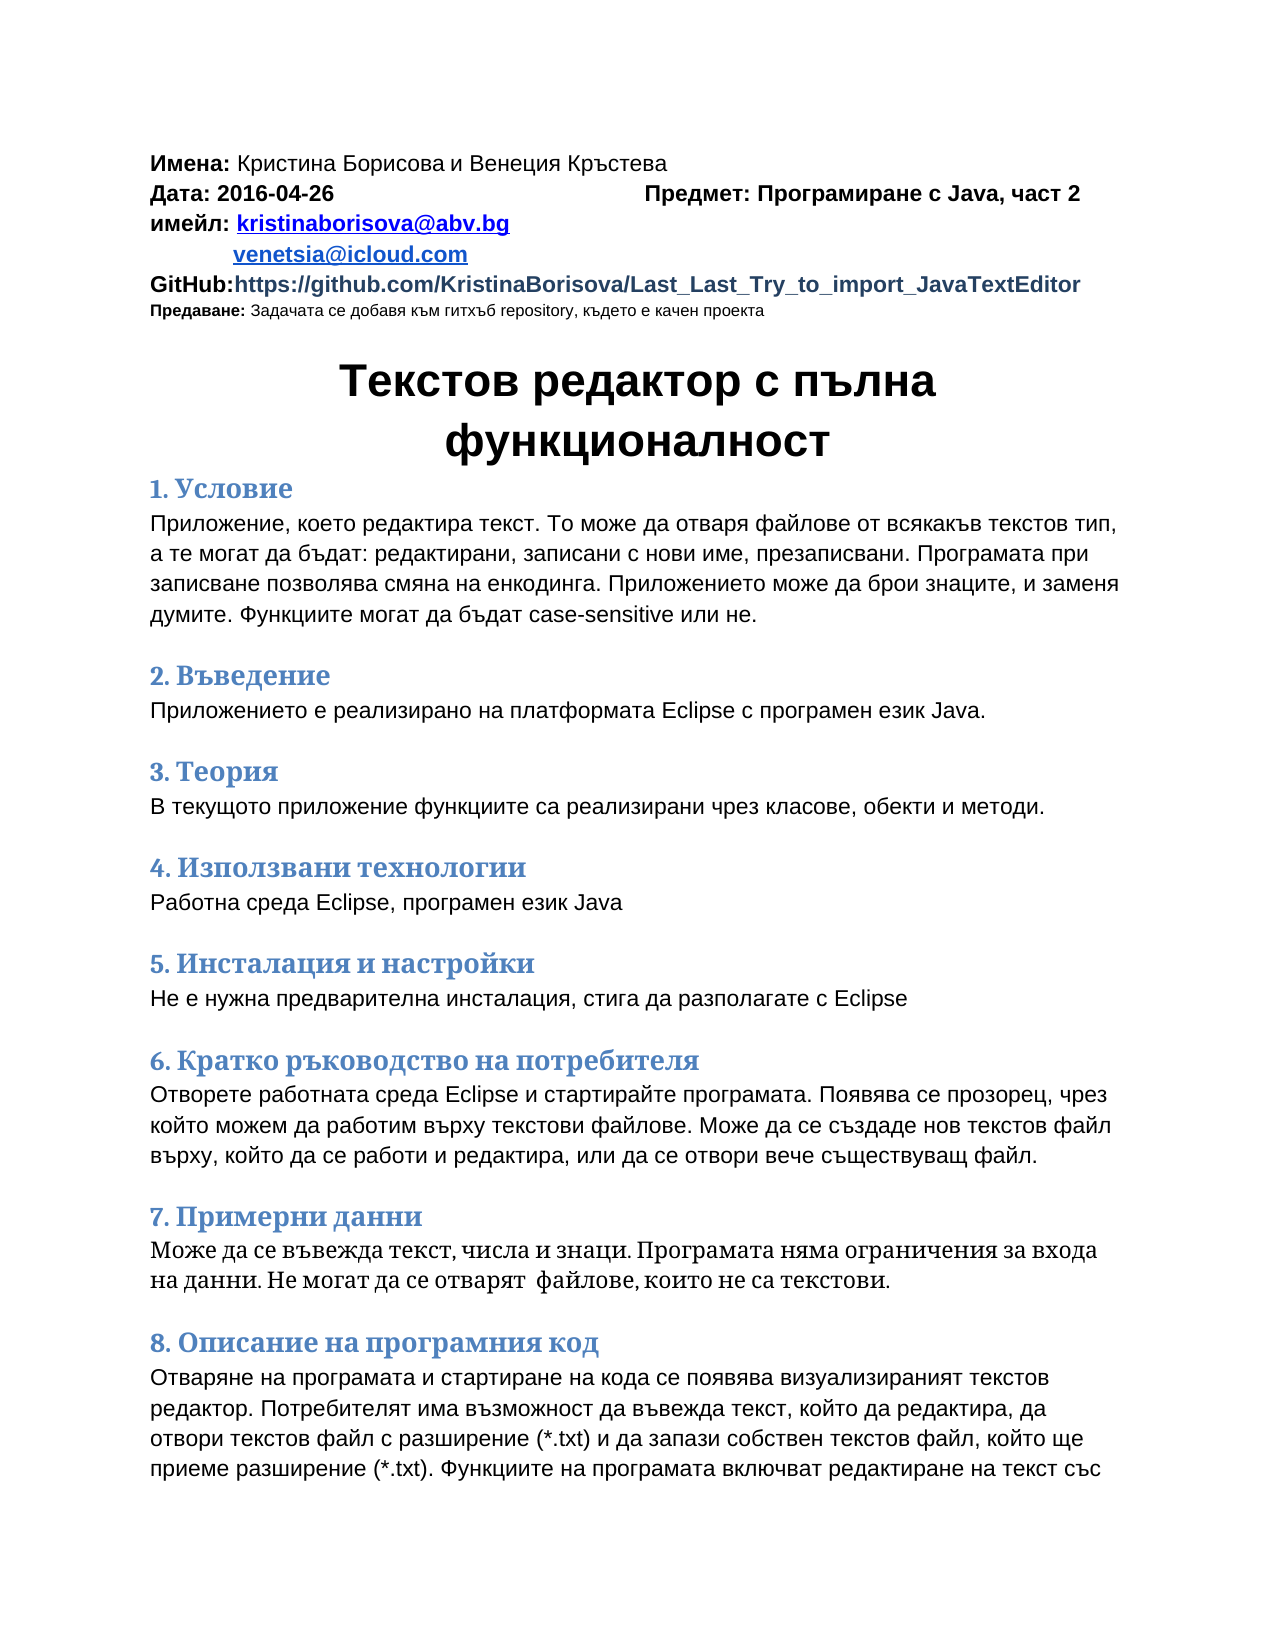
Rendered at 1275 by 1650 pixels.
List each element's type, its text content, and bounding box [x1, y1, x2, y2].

text 4. Използвани технологии [150, 853, 1125, 884]
text 5. Инсталация и настройки [150, 949, 1125, 981]
text Имена: Кристина Борисова и Венеция Кръстева [150, 150, 1125, 176]
text Предаване: Задачата се добавя към гитхъб repository, където е качен проекта [150, 301, 1125, 320]
text Отворете работната среда Eclipse и стартирайте програмата. Появява се прозорец, чрез който можем да работим върху текстови файлове. Може да се създаде нов текстов файл върху, който да се работи и редактира, или да се отвори вече съществуващ файл. [150, 1081, 1125, 1168]
text имейл: kristinaborisova@abv.bg [150, 210, 1125, 237]
text Текстов редактор с пълна функционалност [150, 353, 1125, 466]
text Дата: 2016-04-26 Предмет: Програмиране с Java, част 2 [150, 180, 1125, 207]
text venetsia@icloud.com [150, 241, 1125, 267]
text Приложението е реализирано на платформата Eclipse с програмен език Java. [150, 697, 1125, 723]
text 8. Описание на програмния код [150, 1328, 1125, 1360]
text Работна среда Eclipse, програмен език Java [150, 889, 1125, 915]
text 1. Условие [150, 474, 1125, 505]
text 7. Примерни данни [150, 1202, 1125, 1233]
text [150, 1364, 1125, 1481]
text Приложение, което редактира текст. То може да отваря файлове от всякакъв текстов тип, а те могат да бъдат: редактирани, записани с нови име, презаписвани. Програмата при записване позволява смяна на енкодинга. Приложението може да брои знаците, и заменя думите. Функциите могат да бъдат case-sensitive или не. [150, 510, 1125, 627]
text Може да се въвежда текст, числа и знаци. Програмата няма ограничения за входа на данни. Не могат да се отварят файлове, които не са текстови. [150, 1238, 1125, 1294]
text 2. Въведение [150, 661, 1125, 692]
text В текущото приложение функциите са реализирани чрез класове, обекти и методи. [150, 793, 1125, 819]
text Не е нужна предварителна инсталация, стига да разполагате с Eclipse [150, 985, 1125, 1012]
text 3. Теория [150, 757, 1125, 788]
text 6. Кратко ръководство на потребителя [150, 1046, 1125, 1077]
text GitHub:https://github.com/KristinaBorisova/Last_Last_Try_to_import_JavaTextEditor [150, 271, 1125, 297]
